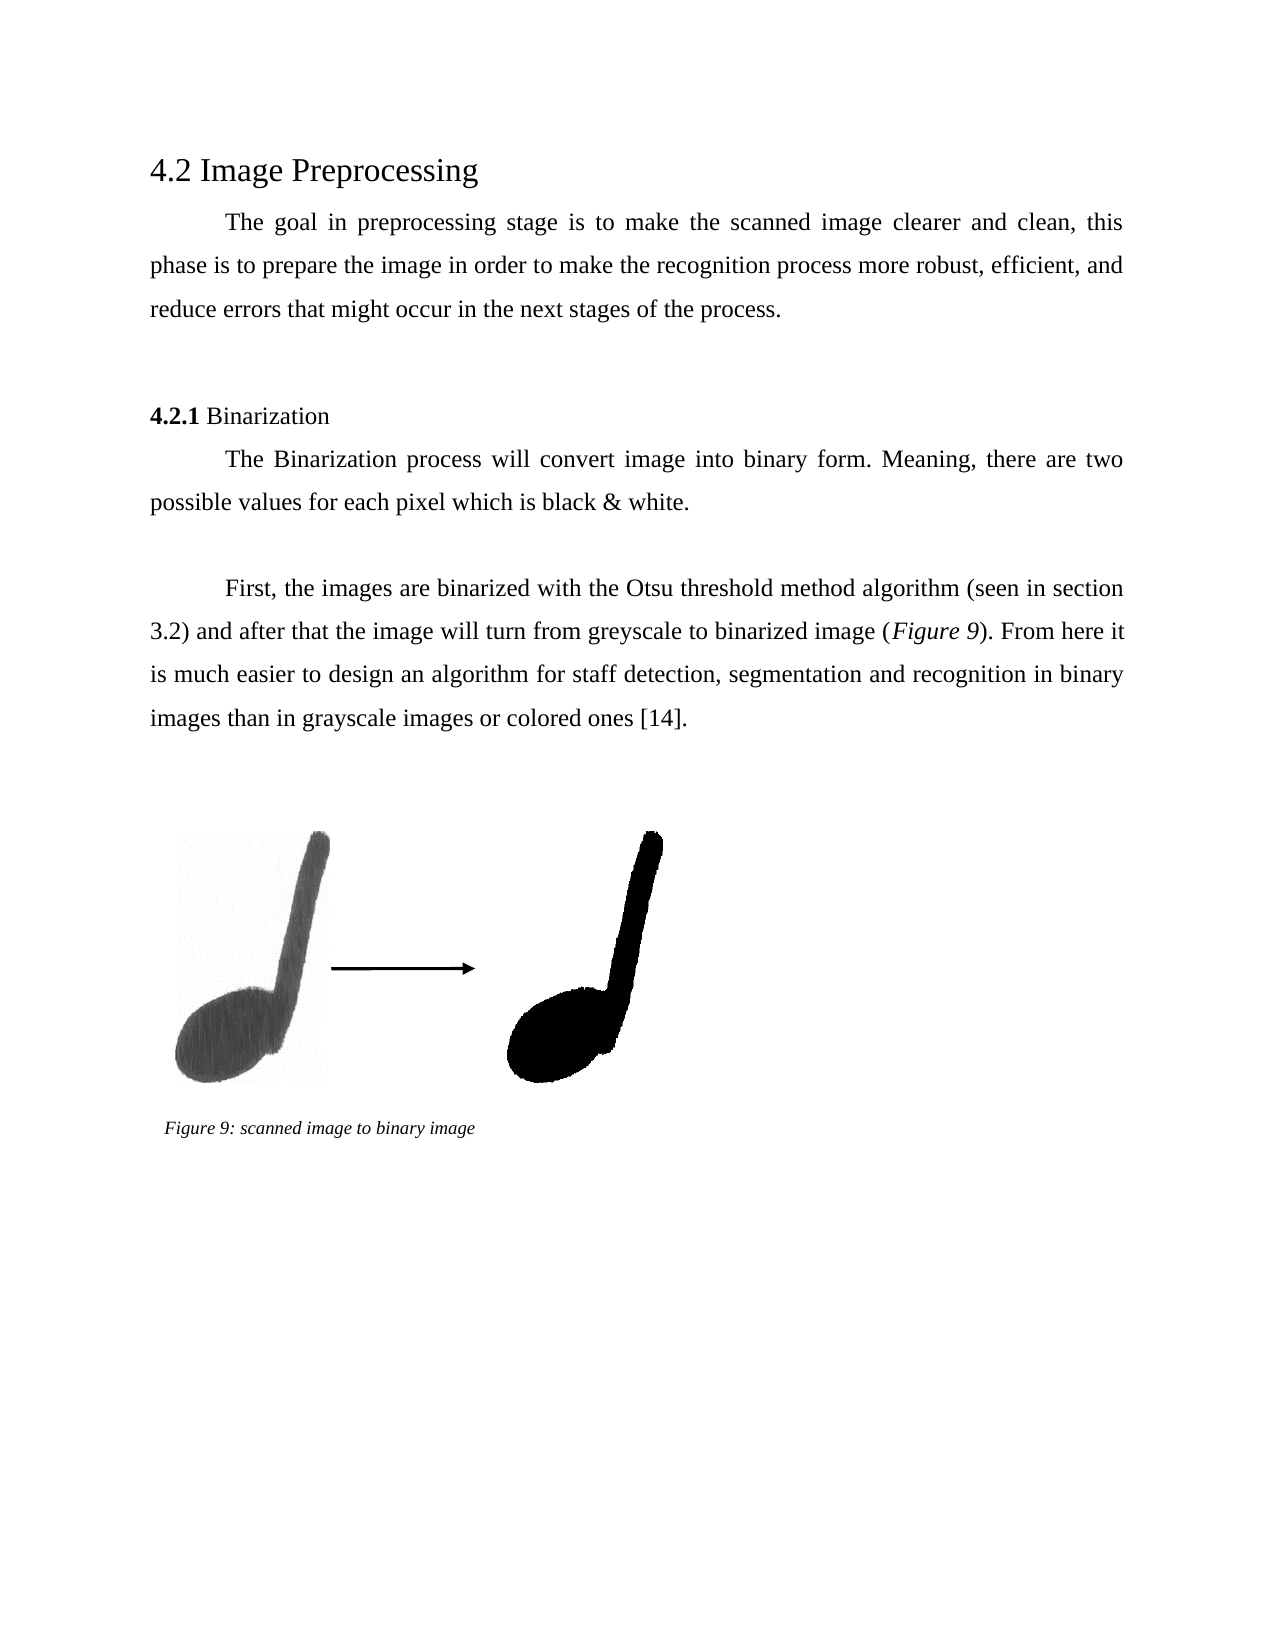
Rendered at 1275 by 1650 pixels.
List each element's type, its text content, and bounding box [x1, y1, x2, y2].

text The Binarization process will convert image into binary form. Meaning, there are two possible values for each pixel which is black & white. [150, 444, 1125, 516]
text First, the images are binarized with the Otsu threshold method algorithm (seen in section 3.2) and after that the image will turn from greyscale to binarized image (Figure 9). From here it is much easier to design an algorithm for staff detection, segmentation and recognition in binary images than in grayscale images or colored ones [14]. [150, 573, 1125, 731]
text The goal in preprocessing stage is to make the scanned image clearer and clean, this phase is to prepare the image in order to make the recognition process more robust, efficient, and reduce errors that might occur in the next stages of the process. [150, 207, 1125, 322]
picture [507, 831, 663, 1083]
subtitle 4.2 Image Preprocessing [150, 150, 1125, 188]
picture [175, 831, 330, 1083]
subtitle 4.2.1 Binarization [150, 401, 1125, 429]
